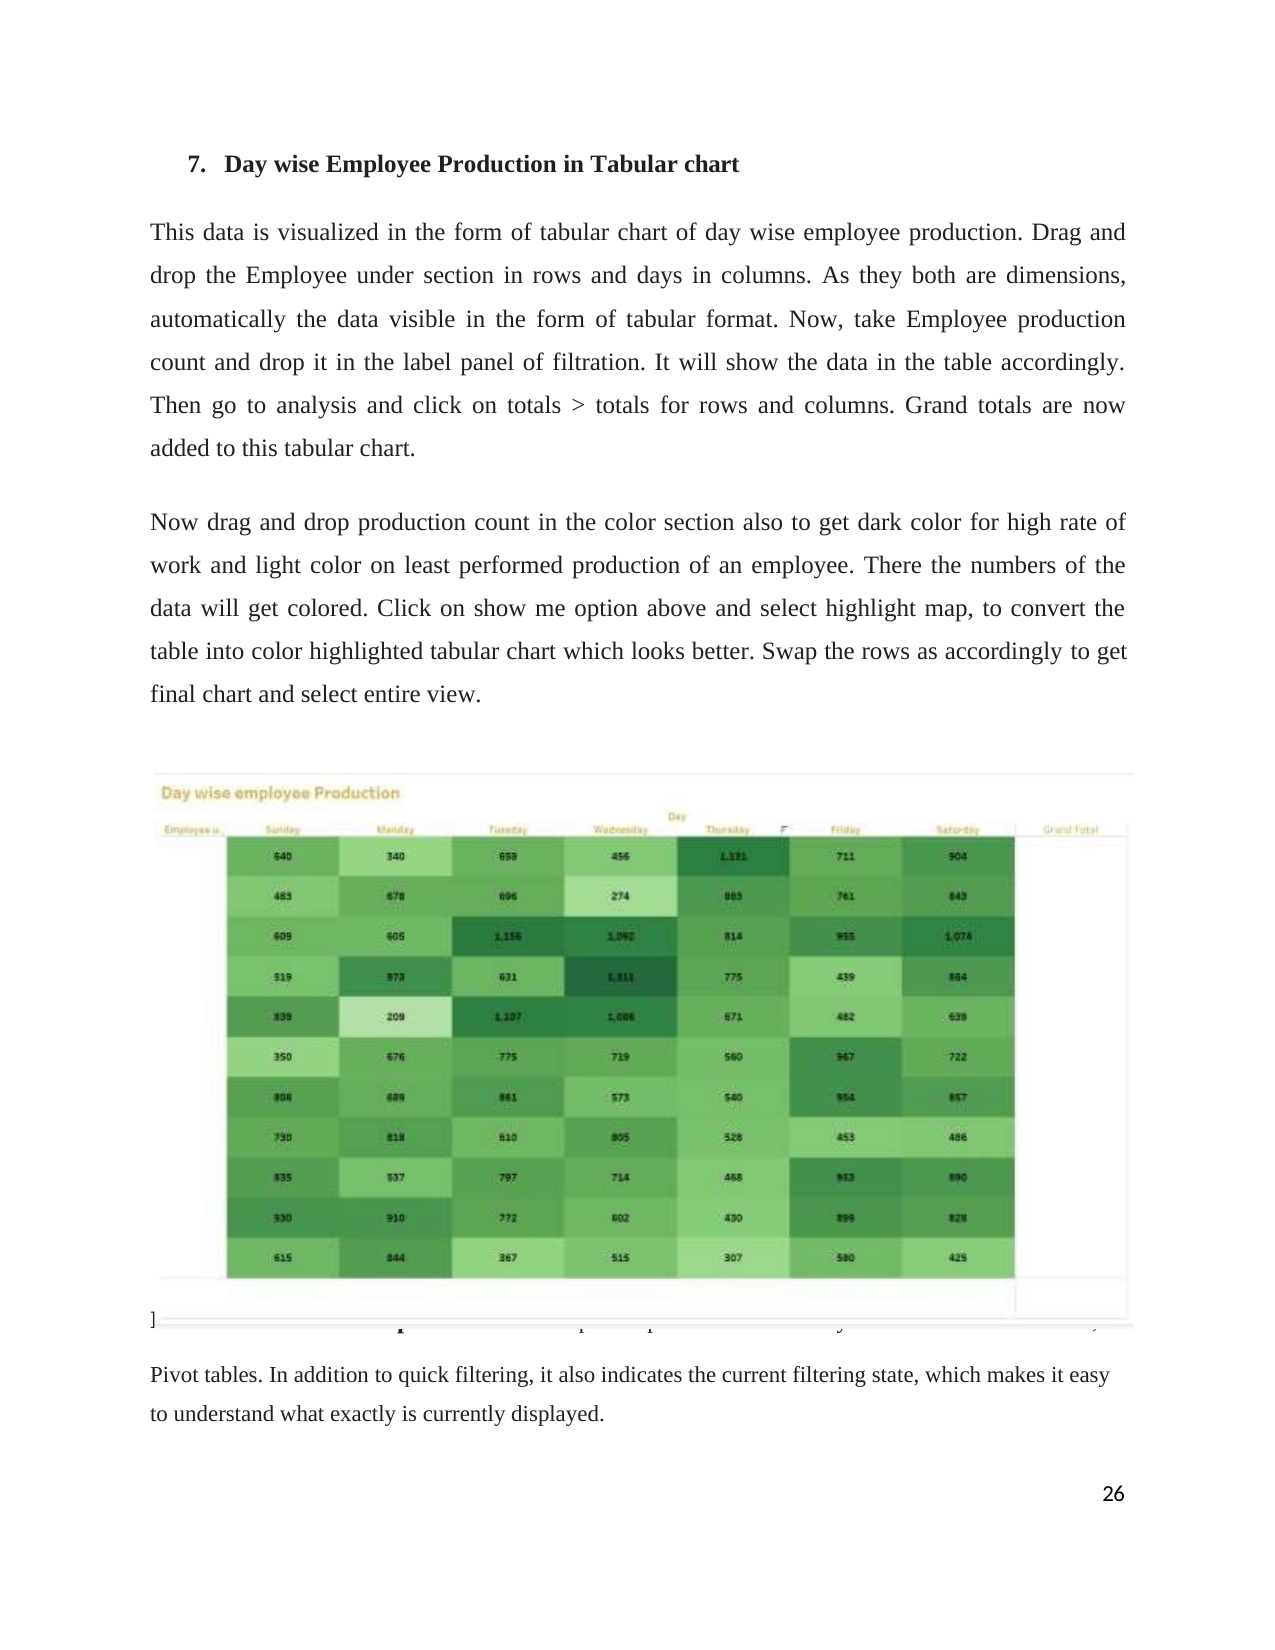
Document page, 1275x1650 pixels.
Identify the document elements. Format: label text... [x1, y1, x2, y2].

picture [154, 773, 1134, 1329]
text Now drag and drop production count in the color section also to get dark color for high rate of work and light color on least performed production of an employee. There the numbers of the data will get colored. Click on show me option above and select highlight map, to convert the table into color highlighted tabular chart which looks better. Swap the rows as accordingly to get final chart and select entire view. [150, 507, 1127, 708]
subtitle Day wise Employee Production in Tabular chart [187, 149, 1200, 178]
text This data is visualized in the form of tabular chart of day wise employee production. Drag and drop the Employee under section in rows and days in columns. As they both are dimensions, automatically the data visible in the form of tabular format. Now, take Employee production count and drop it in the label panel of filtration. It will show the data in the table accordingly. Then go to analysis and click on totals > totals for rows and columns. Grand totals are now added to this tabular chart. [150, 217, 1127, 462]
